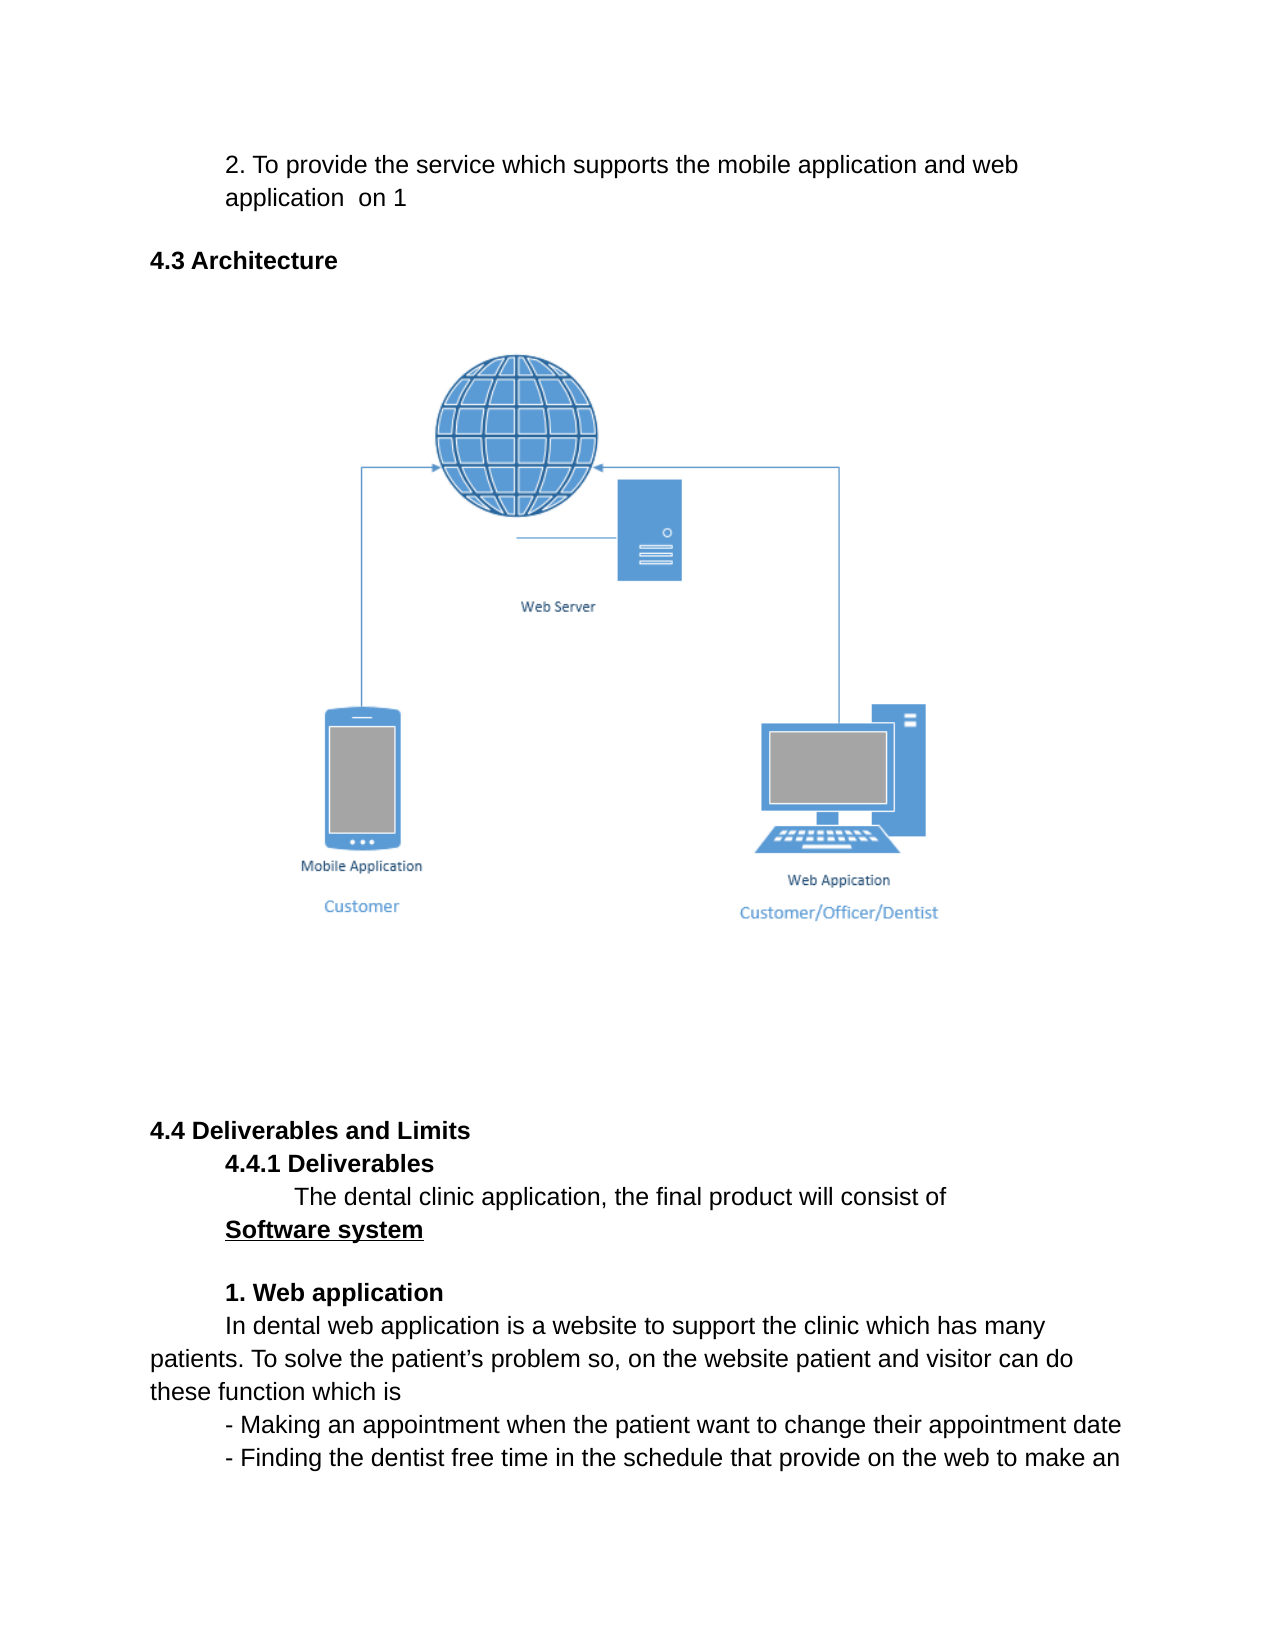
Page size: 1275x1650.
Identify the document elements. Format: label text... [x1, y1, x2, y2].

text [150, 1443, 1125, 1472]
text 2. To provide the service which supports the mobile application and web application on 1 [225, 150, 1125, 212]
text 4.4 Deliverables and Limits [150, 1116, 1125, 1144]
text The dental clinic application, the final product will consist of [150, 1182, 1125, 1210]
text In dental web application is a website to support the clinic which has many patients. To solve the patient’s problem so, on the website patient and visitor can do these function which is [150, 1311, 1125, 1406]
text Software system [150, 1215, 1125, 1243]
text - Making an appointment when the patient want to change their appointment date [150, 1410, 1125, 1439]
text 4.4.1 Deliverables [150, 1149, 1125, 1177]
text 1. Web application [150, 1278, 1125, 1307]
text 4.3 Architecture [150, 246, 1125, 275]
picture [225, 309, 1025, 961]
